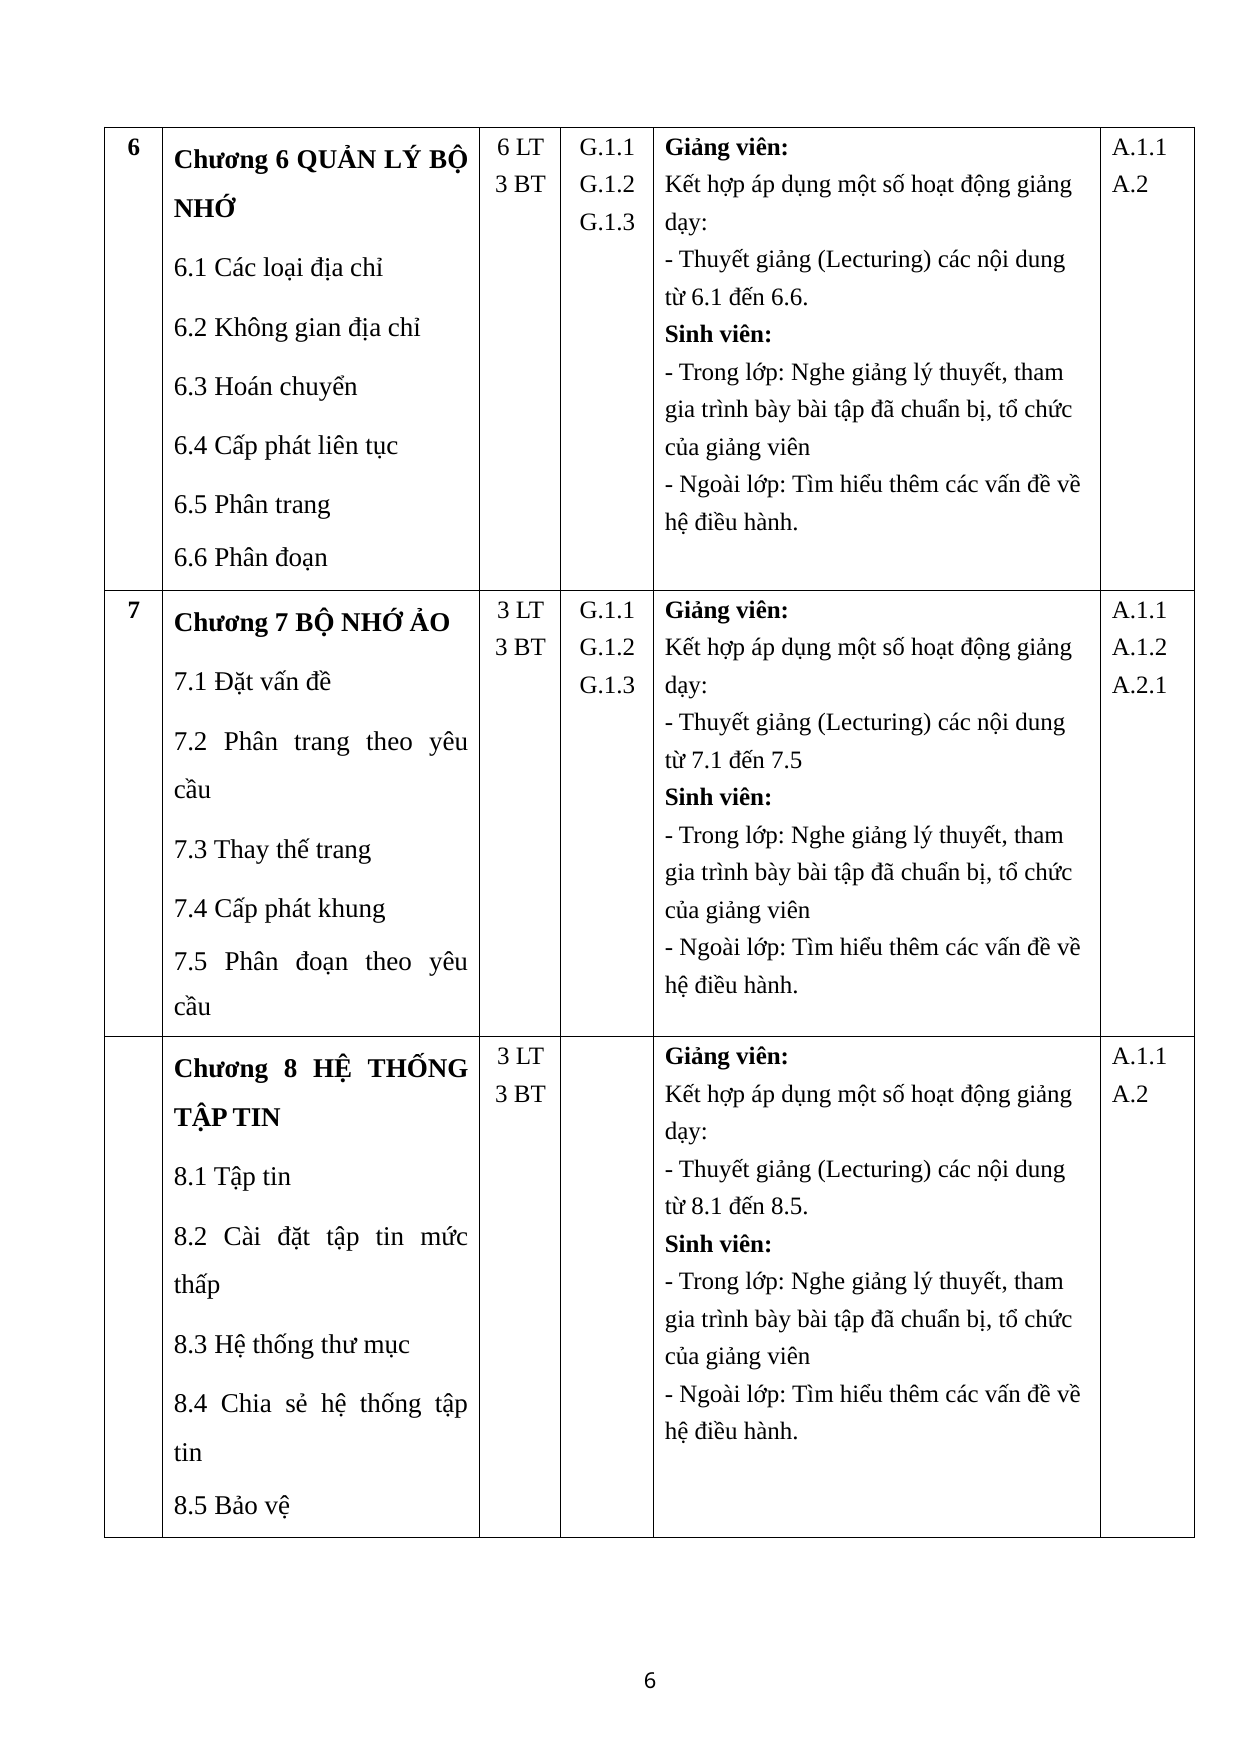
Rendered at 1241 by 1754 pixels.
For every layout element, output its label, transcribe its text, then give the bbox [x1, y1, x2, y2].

table_cell [561, 1037, 653, 1537]
table_cell Giảng viên: Kết hợp áp dụng một số hoạt động giảng dạy: - Thuyết giảng (Lecturing) các nội dung từ 8.1 đến 8.5. Sinh viên: - Trong lớp: Nghe giảng lý thuyết, tham gia trình bày bài tập đã chuẩn bị, tổ chức của giảng viên - Ngoài lớp: Tìm hiểu thêm các vấn đề về hệ điều hành. [654, 1037, 1100, 1537]
table_cell Chương 8 HỆ THỐNG TẬP TIN 8.1 Tập tin 8.2 Cài đặt tập tin mức thấp 8.3 Hệ thống thư mục 8.4 Chia sẻ hệ thống tập tin 8.5 Bảo vệ [163, 1037, 479, 1537]
table_cell 3 LT 3 BT [480, 591, 560, 1036]
table_cell A.1.1 A.2 [1101, 1037, 1194, 1537]
table_cell Chương 7 BỘ NHỚ ẢO 7.1 Đặt vấn đề 7.2 Phân trang theo yêu cầu 7.3 Thay thế trang 7.4 Cấp phát khung 7.5 Phân đoạn theo yêu cầu [163, 591, 479, 1036]
table_cell A.1.1 A.2 [1101, 128, 1194, 589]
table_cell Giảng viên: Kết hợp áp dụng một số hoạt động giảng dạy: - Thuyết giảng (Lecturing) các nội dung từ 7.1 đến 7.5 Sinh viên: - Trong lớp: Nghe giảng lý thuyết, tham gia trình bày bài tập đã chuẩn bị, tổ chức của giảng viên - Ngoài lớp: Tìm hiểu thêm các vấn đề về hệ điều hành. [654, 591, 1100, 1036]
table_cell Chương 6 QUẢN LÝ BỘ NHỚ 6.1 Các loại địa chỉ 6.2 Không gian địa chỉ 6.3 Hoán chuyển 6.4 Cấp phát liên tục 6.5 Phân trang 6.6 Phân đoạn [163, 128, 479, 589]
table_cell [105, 1037, 162, 1537]
table_cell 6 LT 3 BT [480, 128, 560, 589]
table_cell Giảng viên: Kết hợp áp dụng một số hoạt động giảng dạy: - Thuyết giảng (Lecturing) các nội dung từ 6.1 đến 6.6. Sinh viên: - Trong lớp: Nghe giảng lý thuyết, tham gia trình bày bài tập đã chuẩn bị, tổ chức của giảng viên - Ngoài lớp: Tìm hiểu thêm các vấn đề về hệ điều hành. [654, 128, 1100, 589]
table_cell 3 LT 3 BT [480, 1037, 560, 1537]
table_cell G.1.1 G.1.2 G.1.3 [561, 128, 653, 589]
table_cell 6 [105, 128, 162, 589]
table_cell A.1.1 A.1.2 A.2.1 [1101, 591, 1194, 1036]
table_cell G.1.1 G.1.2 G.1.3 [561, 591, 653, 1036]
table_cell 7 [105, 591, 162, 1036]
